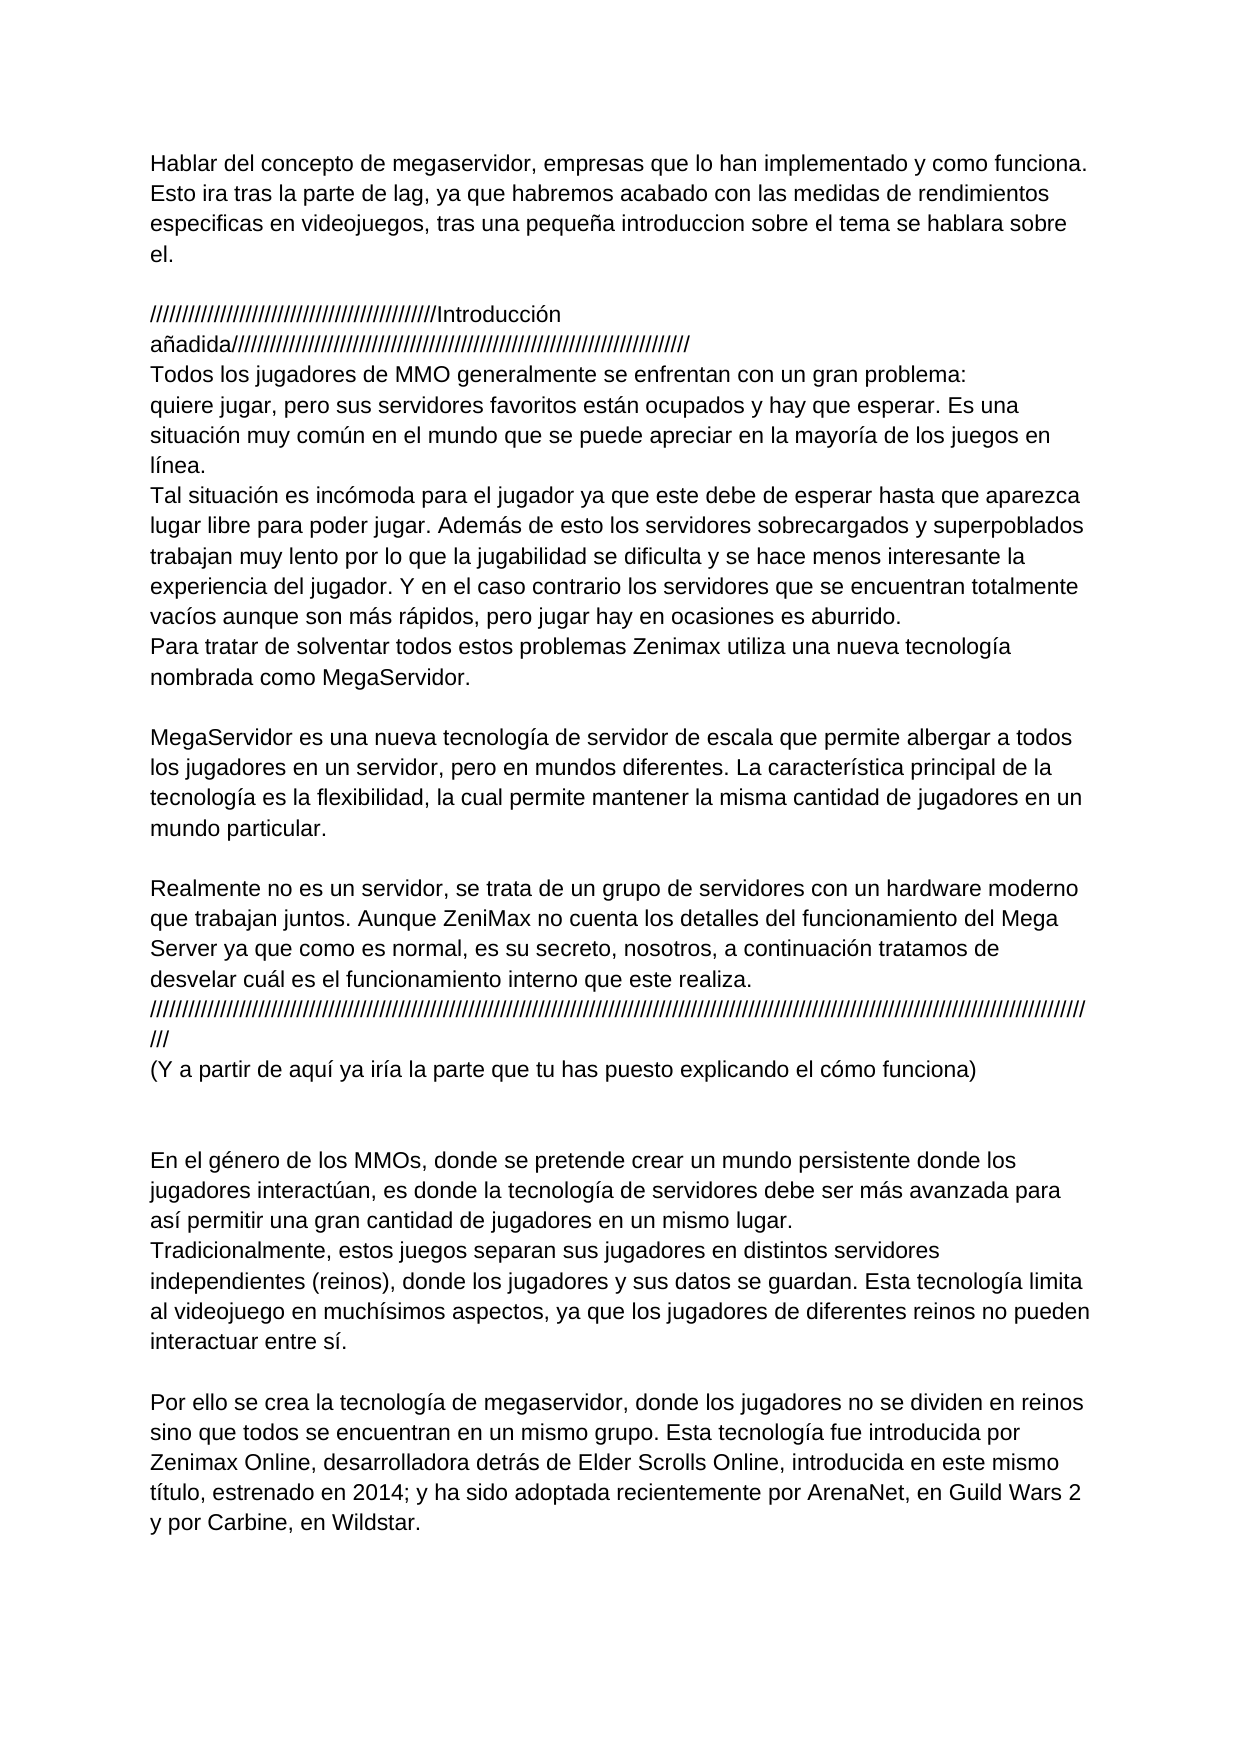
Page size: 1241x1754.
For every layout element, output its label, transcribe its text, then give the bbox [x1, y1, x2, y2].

text Tal situación es incómoda para el jugador ya que este debe de esperar hasta que aparezca lugar libre para poder jugar. Además de esto los servidores sobrecargados y superpoblados trabajan muy lento por lo que la jugabilidad se dificulta y se hace menos interesante la experiencia del jugador. Y en el caso contrario los servidores que se encuentran totalmente vacíos aunque son más rápidos, pero jugar hay en ocasiones es aburrido. [150, 482, 1090, 629]
text En el género de los MMOs, donde se pretende crear un mundo persistente donde los jugadores interactúan, es donde la tecnología de servidores debe ser más avanzada para así permitir una gran cantidad de jugadores en un mismo lugar. [150, 1147, 1090, 1234]
text ////////////////////////////////////////////////////////////////////////////////////////////////////////////////////////////////////////////////////// [150, 996, 1090, 1052]
text (Y a partir de aquí ya iría la parte que tu has puesto explicando el cómo funciona) [150, 1056, 1090, 1083]
text Por ello se crea la tecnología de megaservidor, donde los jugadores no se dividen en reinos sino que todos se encuentran en un mismo grupo. Esta tecnología fue introducida por Zenimax Online, desarrolladora detrás de Elder Scrolls Online, introducida en este mismo título, estrenado en 2014; y ha sido adoptada recientemente por ArenaNet, en Guild Wars 2 y por Carbine, en Wildstar. [150, 1388, 1090, 1536]
text /////////////////////////////////////////////Introducción añadida//////////////////////////////////////////////////////////////////////// [150, 301, 1090, 358]
text quiere jugar, pero sus servidores favoritos están ocupados y hay que esperar. Es una situación muy común en el mundo que se puede apreciar en la mayoría de los juegos en línea. [150, 392, 1090, 478]
text Esto ira tras la parte de lag, ya que habremos acabado con las medidas de rendimientos especificas en videojuegos, tras una pequeña introduccion sobre el tema se hablara sobre el. [150, 180, 1090, 267]
text Tradicionalmente, estos juegos separan sus jugadores en distintos servidores independientes (reinos), donde los jugadores y sus datos se guardan. Esta tecnología limita al videojuego en muchísimos aspectos, ya que los jugadores de diferentes reinos no pueden interactuar entre sí. [150, 1237, 1090, 1354]
text MegaServidor es una nueva tecnología de servidor de escala que permite albergar a todos los jugadores en un servidor, pero en mundos diferentes. La característica principal de la tecnología es la flexibilidad, la cual permite mantener la misma cantidad de jugadores en un mundo particular. [150, 724, 1090, 841]
text Para tratar de solventar todos estos problemas Zenimax utiliza una nueva tecnología nombrada como MegaServidor. [150, 633, 1090, 690]
text Todos los jugadores de MMO generalmente se enfrentan con un gran problema: [150, 361, 1090, 388]
text Realmente no es un servidor, se trata de un grupo de servidores con un hardware moderno que trabajan juntos. Aunque ZeniMax no cuenta los detalles del funcionamiento del Mega Server ya que como es normal, es su secreto, nosotros, a continuación tratamos de desvelar cuál es el funcionamiento interno que este realiza. [150, 875, 1090, 992]
text Hablar del concepto de megaservidor, empresas que lo han implementado y como funciona. [150, 150, 1090, 176]
